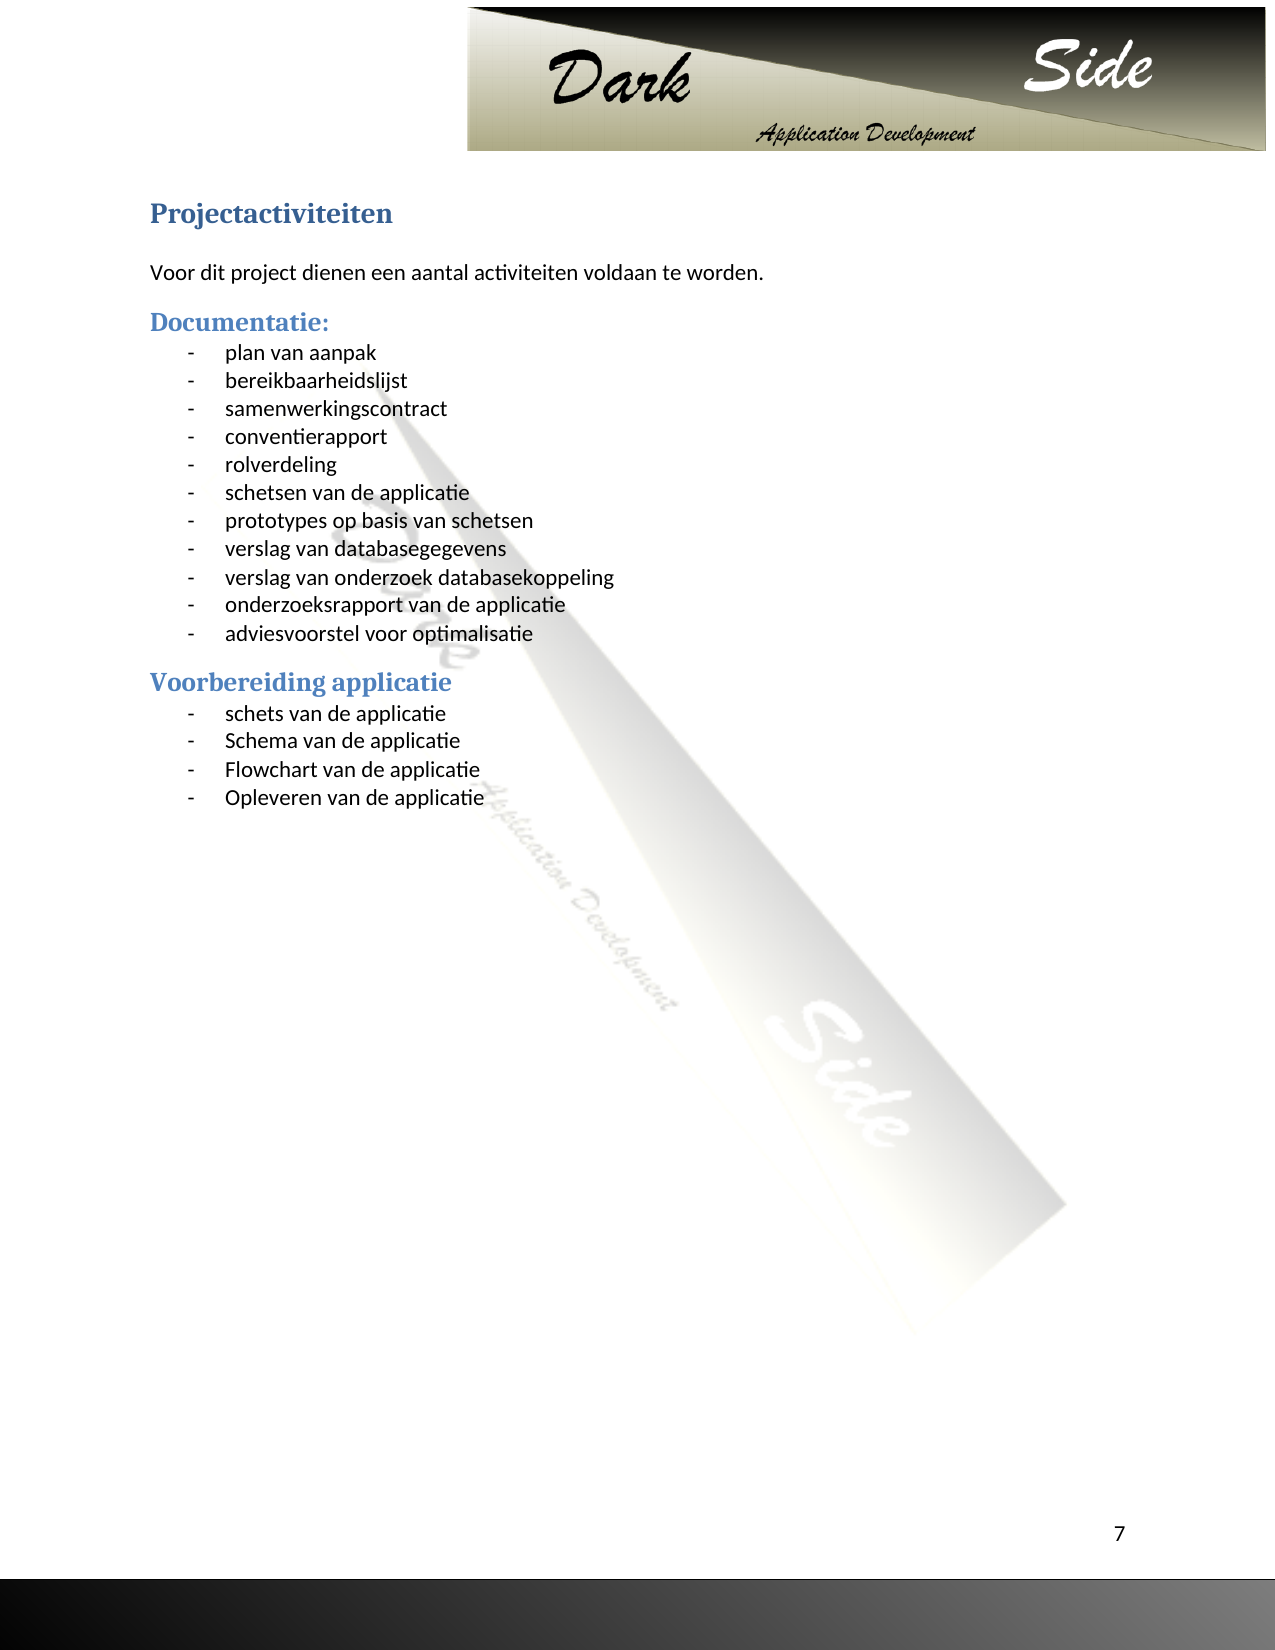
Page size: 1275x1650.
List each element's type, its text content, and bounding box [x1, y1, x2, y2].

subtitle Voorbereiding applicatie [150, 667, 1125, 699]
list verslag van onderzoek databasekoppeling [187, 563, 1125, 591]
list samenwerkingscontract [187, 394, 1125, 422]
list rolverdeling [187, 451, 1125, 478]
list bereikbaarheidslijst [187, 366, 1125, 394]
list schets van de applicatie [187, 699, 1125, 727]
list adviesvoorstel voor optimalisatie [187, 619, 1125, 647]
list plan van aanpak [187, 338, 1125, 366]
subtitle Documentatie: [150, 307, 1125, 338]
list verslag van databasegegevens [187, 534, 1125, 563]
text Voor dit project dienen een aantal activiteiten voldaan te worden. [150, 258, 1125, 286]
list Opleveren van de applicatie [187, 783, 1125, 811]
subtitle Projectactiviteiten [150, 197, 1125, 230]
list prototypes op basis van schetsen [187, 507, 1125, 534]
list onderzoeksrapport van de applicatie [187, 591, 1125, 619]
picture [467, 7, 1266, 151]
list conventierapport [187, 422, 1125, 451]
list schetsen van de applicatie [187, 478, 1125, 507]
list Schema van de applicatie [187, 727, 1125, 755]
list Flowchart van de applicatie [187, 755, 1125, 783]
